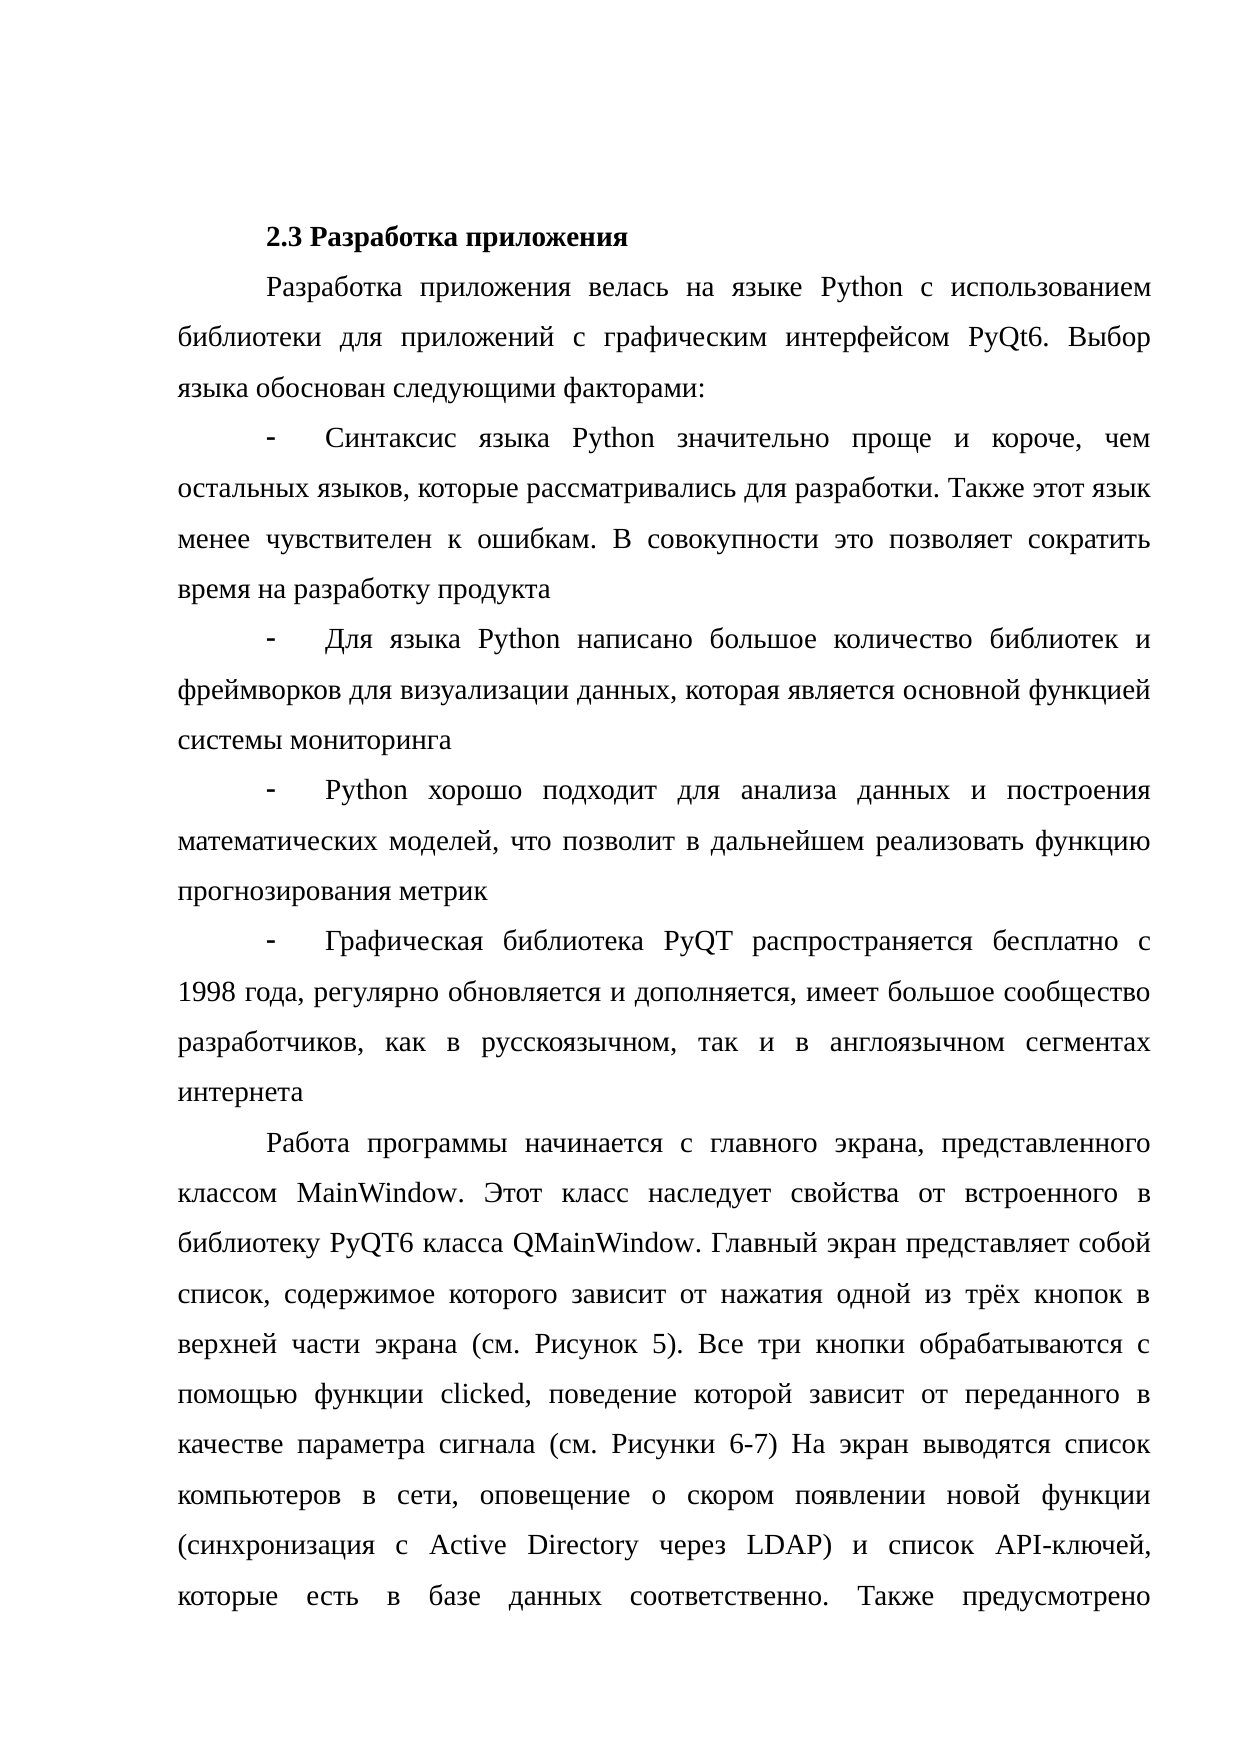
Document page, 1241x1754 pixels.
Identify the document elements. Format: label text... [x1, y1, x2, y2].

list Синтаксис языка Python значительно проще и короче, чем остальных языков, которые рассматривались для разработки. Также этот язык менее чувствителен к ошибкам. В совокупности это позволяет сократить время на разработку продукта [177, 420, 1152, 604]
list Для языка Python написано большое количество библиотек и фреймворков для визуализации данных, которая является основной функцией системы мониторинга [177, 621, 1152, 756]
list Графическая библиотека PyQT распространяется бесплатно с 1998 года, регулярно обновляется и дополняется, имеет большое сообщество разработчиков, как в русскоязычном, так и в англоязычном сегментах интернета [177, 923, 1152, 1108]
text Разработка приложения велась на языке Python с использованием библиотеки для приложений с графическим интерфейсом PyQt6. Выбор языка обоснован следующими факторами: [177, 269, 1152, 403]
list Python хорошо подходит для анализа данных и построения математических моделей, что позволит в дальнейшем реализовать функцию прогнозирования метрик [177, 772, 1152, 907]
text 2.3 Разработка приложения [177, 219, 1152, 252]
